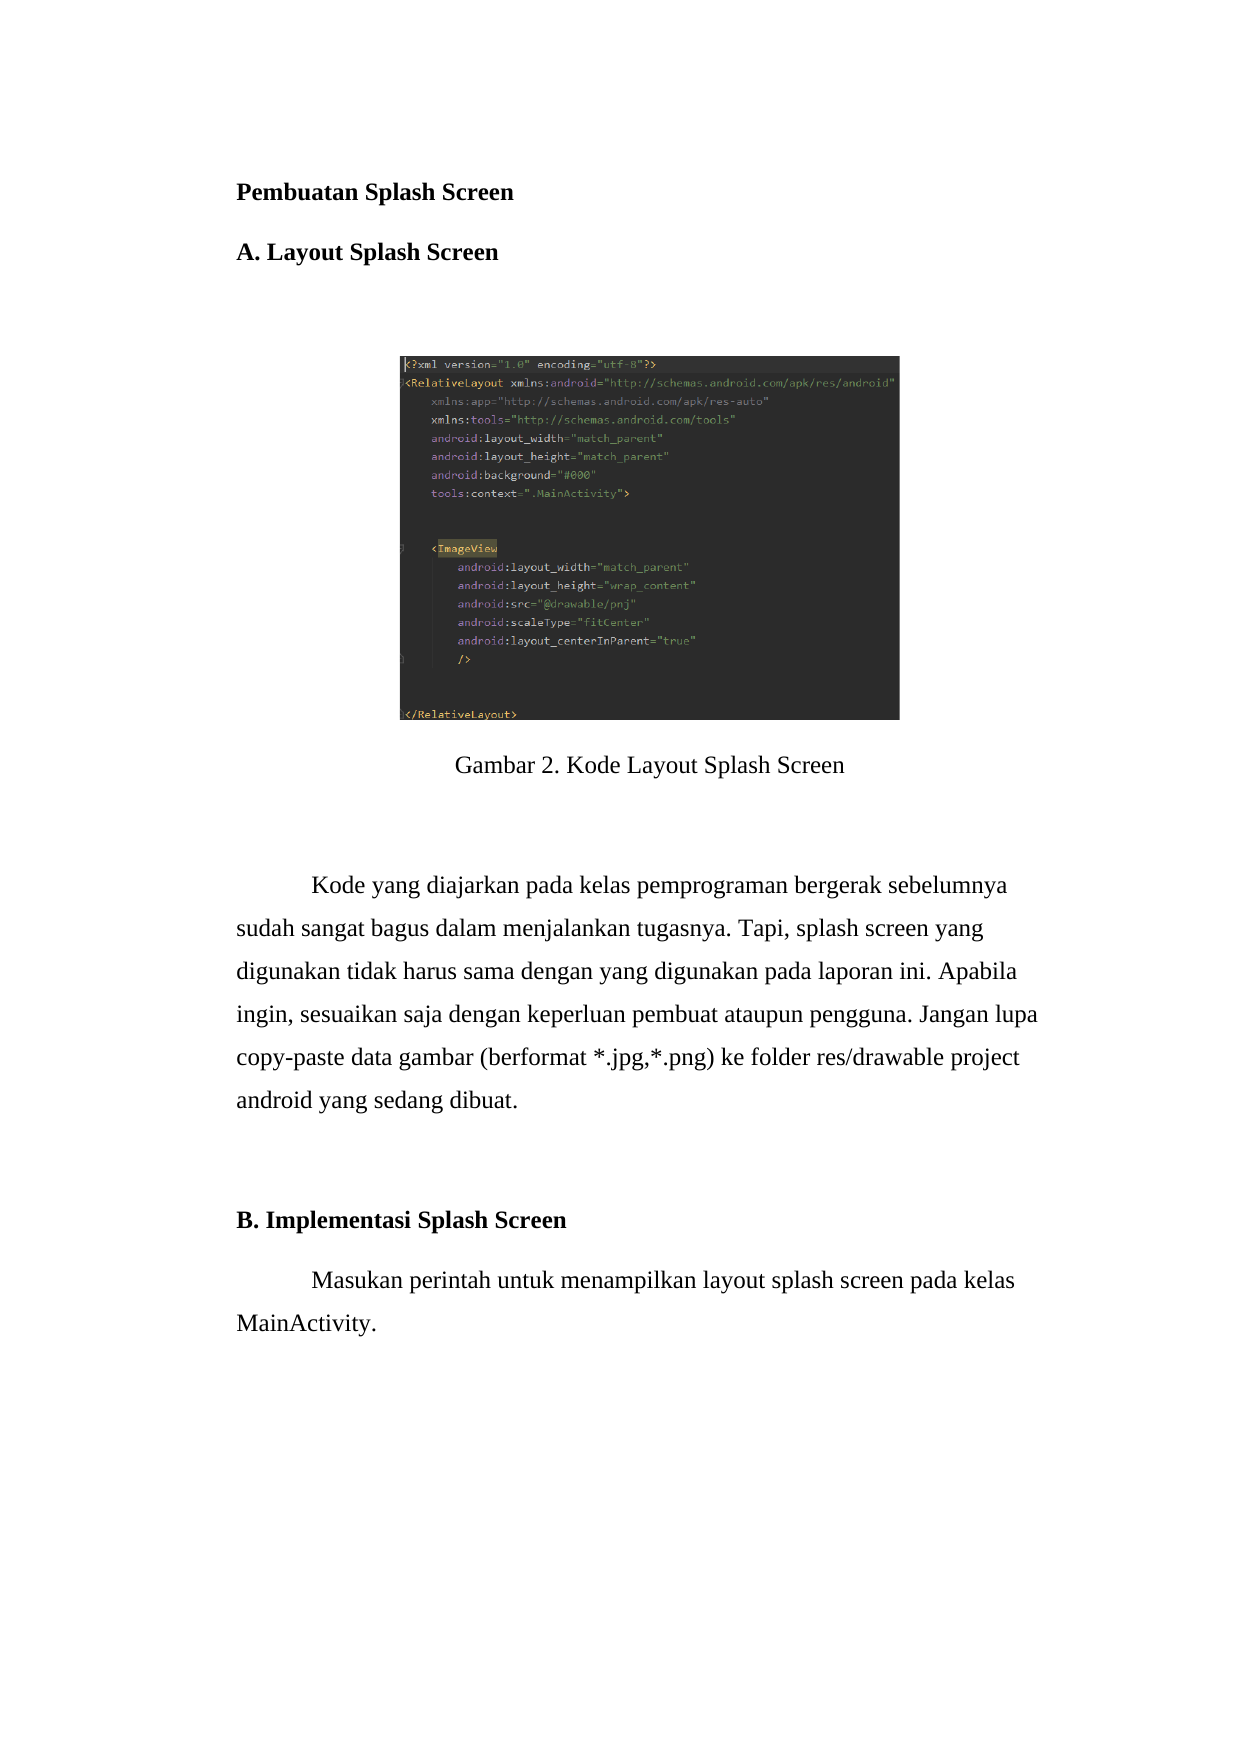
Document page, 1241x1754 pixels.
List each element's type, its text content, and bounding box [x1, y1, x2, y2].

text Kode yang diajarkan pada kelas pemprograman bergerak sebelumnya sudah sangat bagus dalam menjalankan tugasnya. Tapi, splash screen yang digunakan tidak harus sama dengan yang digunakan pada laporan ini. Apabila ingin, sesuaikan saja dengan keperluan pembuat ataupun pengguna. Jangan lupa copy-paste data gambar (berformat *.jpg,*.png) ke folder res/drawable project android yang sedang dibuat. [236, 870, 1063, 1114]
picture [399, 356, 900, 720]
text Pembuatan Splash Screen [236, 177, 1063, 206]
text B. Implementasi Splash Screen [236, 1205, 1063, 1234]
text Gambar 2. Kode Layout Splash Screen [236, 750, 1063, 779]
text Masukan perintah untuk menampilkan layout splash screen pada kelas MainActivity. [236, 1265, 1063, 1337]
text A. Layout Splash Screen [236, 237, 1063, 266]
